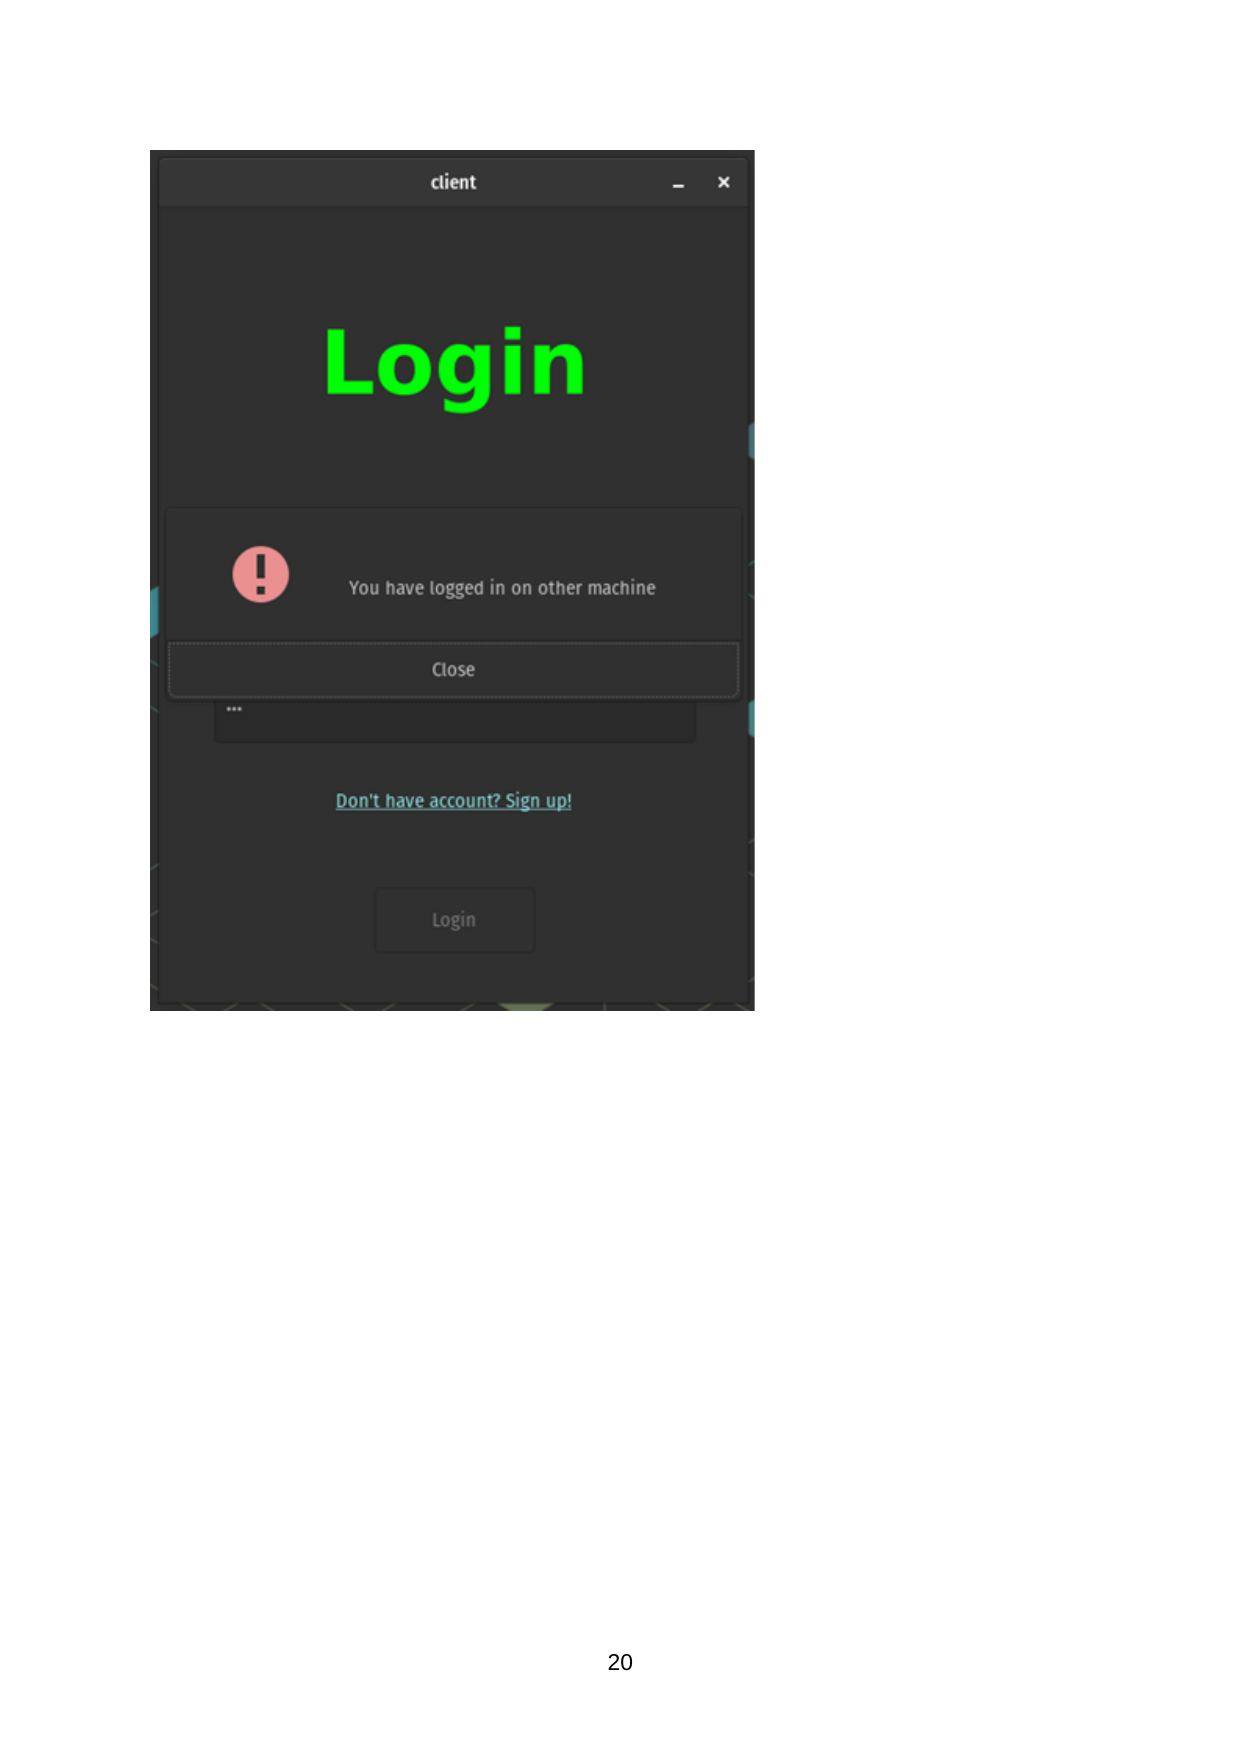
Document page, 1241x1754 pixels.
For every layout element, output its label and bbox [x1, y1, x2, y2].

picture [150, 150, 755, 1011]
